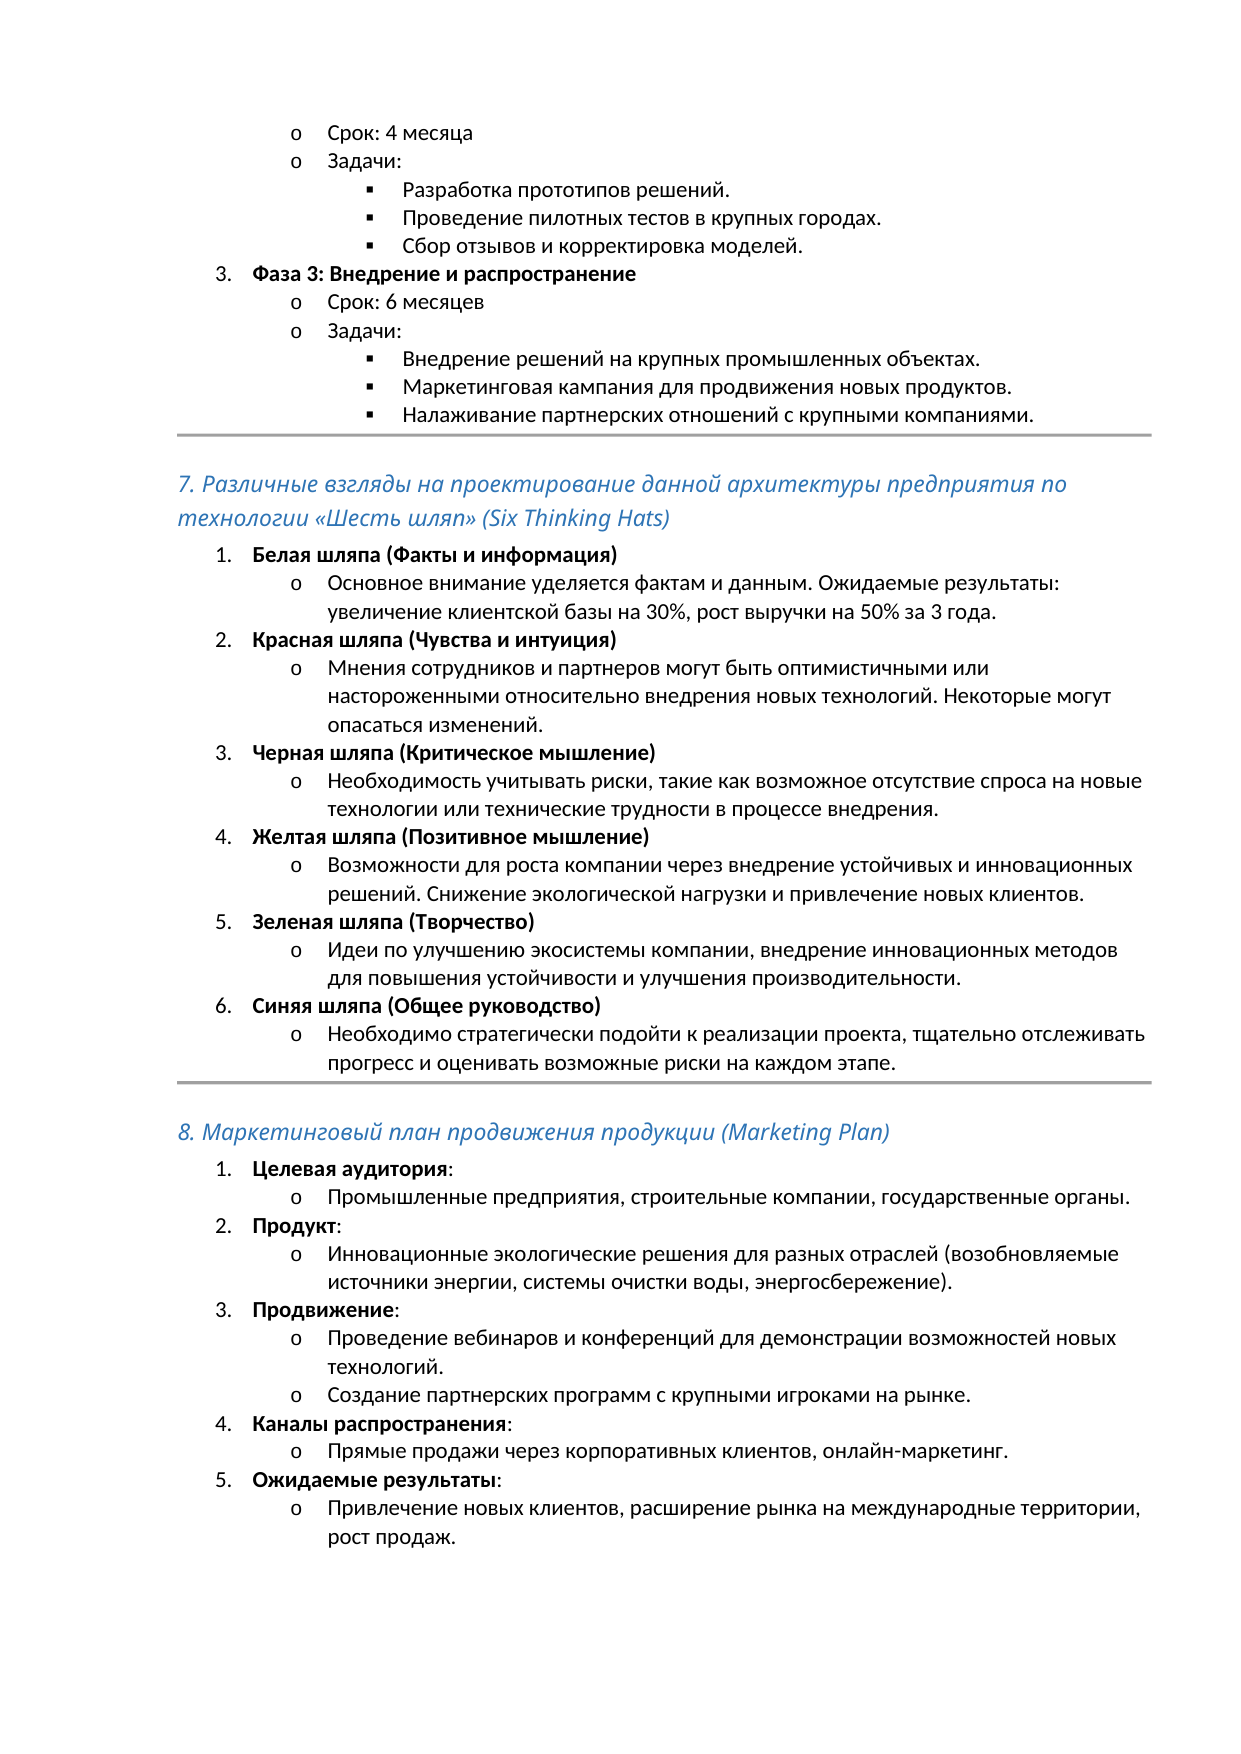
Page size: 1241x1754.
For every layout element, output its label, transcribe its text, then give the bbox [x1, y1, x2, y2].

list Желтая шляпа (Позитивное мышление) [215, 822, 1152, 850]
list Маркетинговая кампания для продвижения новых продуктов. [365, 372, 1152, 400]
list Черная шляпа (Критическое мышление) [215, 738, 1152, 766]
list Ожидаемые результаты: [215, 1465, 1152, 1493]
list Зеленая шляпа (Творчество) [215, 907, 1152, 935]
list Промышленные предприятия, строительные компании, государственные органы. [290, 1182, 1152, 1211]
list Основное внимание уделяется фактам и данным. Ожидаемые результаты: увеличение клиентской базы на 30%, рост выручки на 50% за 3 года. [290, 568, 1152, 625]
list Фаза 3: Внедрение и распространение [215, 259, 1152, 287]
list Задачи: [290, 316, 1152, 344]
list Синяя шляпа (Общее руководство) [215, 991, 1152, 1019]
list Мнения сотрудников и партнеров могут быть оптимистичными или настороженными относительно внедрения новых технологий. Некоторые могут опасаться изменений. [290, 653, 1152, 738]
list Красная шляпа (Чувства и интуиция) [215, 625, 1152, 653]
list Целевая аудитория: [215, 1154, 1152, 1182]
list Проведение вебинаров и конференций для демонстрации возможностей новых технологий. [290, 1323, 1152, 1380]
list Налаживание партнерских отношений с крупными компаниями. [365, 400, 1152, 428]
list Срок: 4 месяца [290, 118, 1152, 147]
subtitle 7. Различные взгляды на проектирование данной архитектуры предприятия по технологии «Шесть шляп» (Six Thinking Hats) [177, 468, 1152, 533]
list Срок: 6 месяцев [290, 287, 1152, 316]
list Возможности для роста компании через внедрение устойчивых и инновационных решений. Снижение экологической нагрузки и привлечение новых клиентов. [290, 850, 1152, 907]
list Продвижение: [215, 1296, 1152, 1323]
list Идеи по улучшению экосистемы компании, внедрение инновационных методов для повышения устойчивости и улучшения производительности. [290, 935, 1152, 991]
list Создание партнерских программ с крупными игроками на рынке. [290, 1380, 1152, 1409]
list Привлечение новых клиентов, расширение рынка на международные территории, рост продаж. [290, 1493, 1152, 1550]
list Инновационные экологические решения для разных отраслей (возобновляемые источники энергии, системы очистки воды, энергосбережение). [290, 1239, 1152, 1296]
list Разработка прототипов решений. [365, 175, 1152, 203]
list Проведение пилотных тестов в крупных городах. [365, 203, 1152, 231]
subtitle 8. Маркетинговый план продвижения продукции (Marketing Plan) [177, 1116, 1152, 1147]
list Внедрение решений на крупных промышленных объектах. [365, 344, 1152, 372]
list Необходимость учитывать риски, такие как возможное отсутствие спроса на новые технологии или технические трудности в процессе внедрения. [290, 766, 1152, 822]
list Каналы распространения: [215, 1409, 1152, 1437]
list Сбор отзывов и корректировка моделей. [365, 231, 1152, 259]
list Белая шляпа (Факты и информация) [215, 541, 1152, 568]
list Прямые продажи через корпоративных клиентов, онлайн-маркетинг. [290, 1437, 1152, 1465]
list Продукт: [215, 1211, 1152, 1239]
list Задачи: [290, 147, 1152, 175]
list Необходимо стратегически подойти к реализации проекта, тщательно отслеживать прогресс и оценивать возможные риски на каждом этапе. [290, 1019, 1152, 1076]
